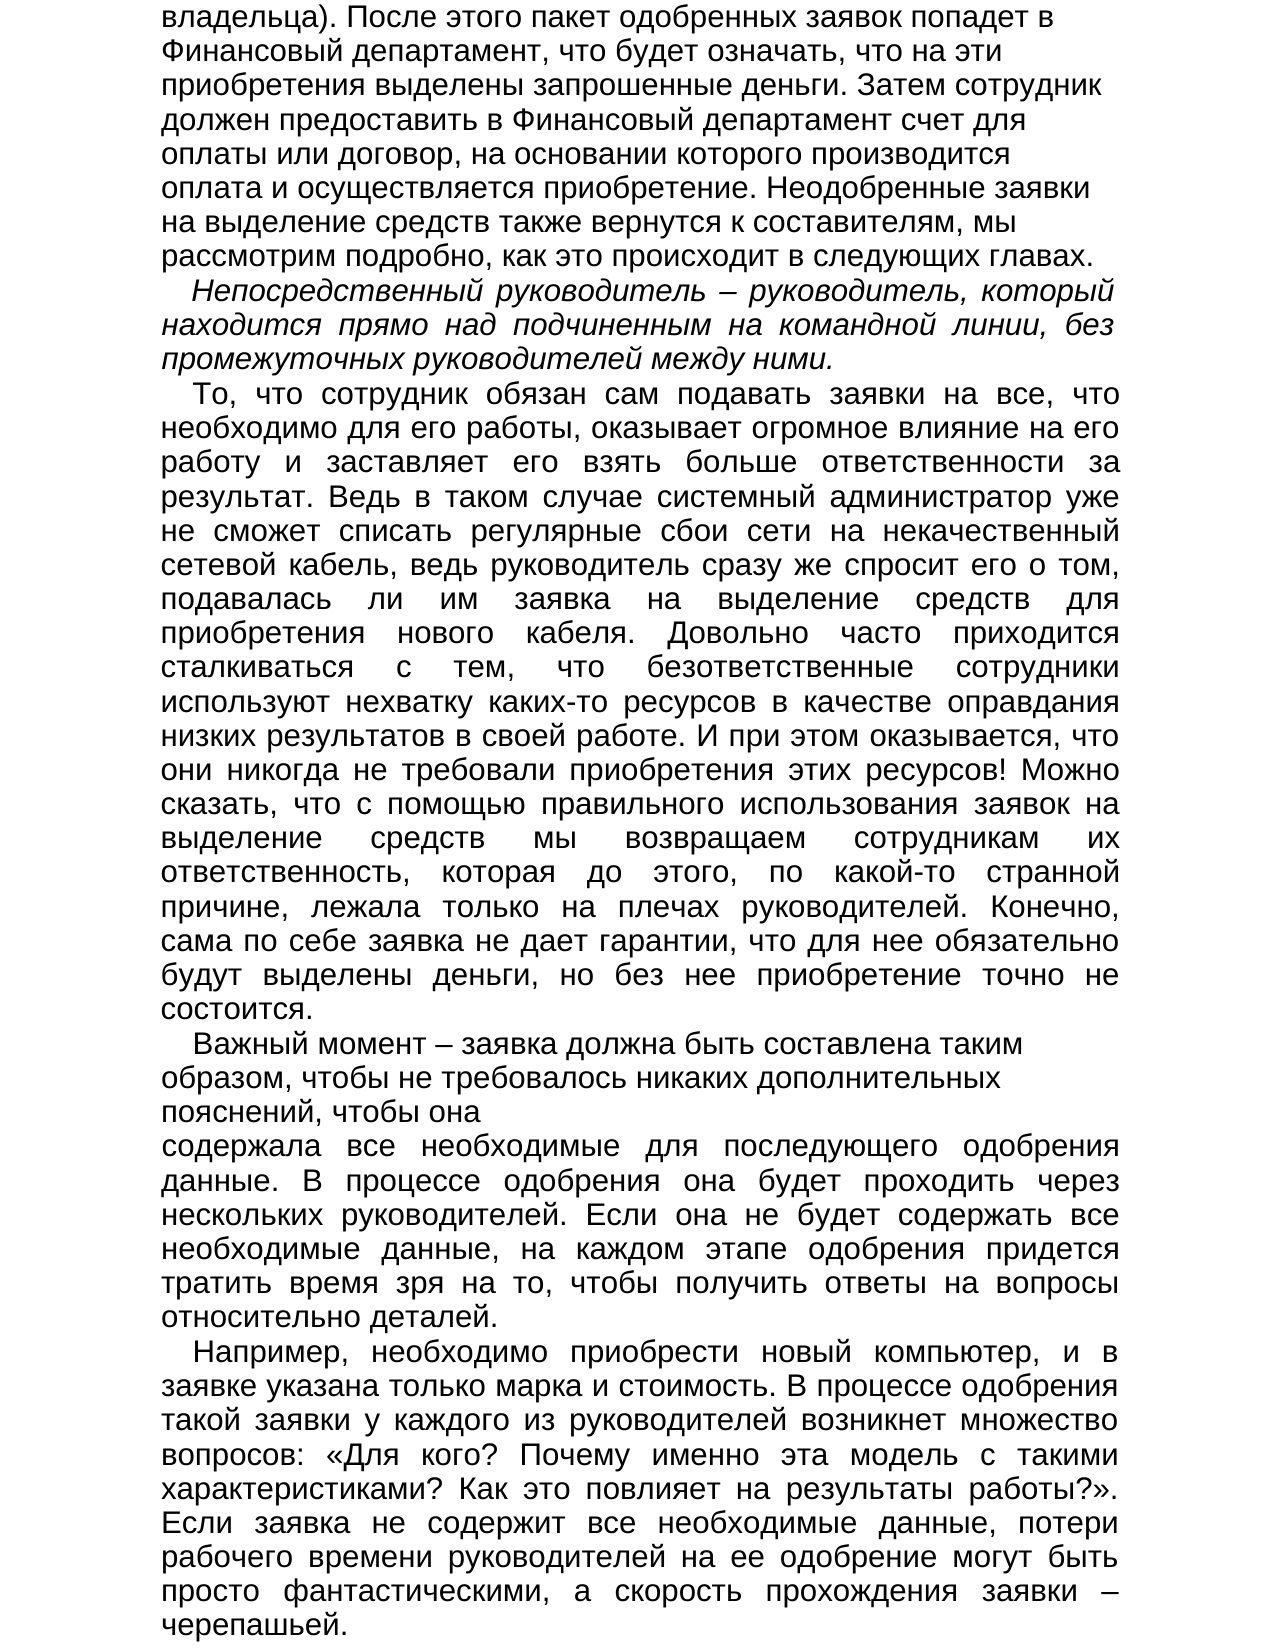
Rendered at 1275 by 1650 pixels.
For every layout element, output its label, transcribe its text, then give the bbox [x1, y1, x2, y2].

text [161, 0, 1120, 273]
text Например, необходимо приобрести новый компьютер, и в заявке указана только марка и стоимость. В процессе одобрения такой заявки у каждого из руководителей возникнет множество вопросов: «Для кого? Почему именно эта модель с такими характеристиками? Как это повлияет на результаты работы?». Если заявка не содержит все необходимые данные, потери рабочего времени руководителей на ее одобрение могут быть просто фантастическими, а скорость прохождения заявки – черепашьей. [161, 1335, 1119, 1642]
text содержала все необходимые для последующего одобрения данные. В процессе одобрения она будет проходить через нескольких руководителей. Если она не будет содержать все необходимые данные, на каждом этапе одобрения придется тратить время зря на то, чтобы получить ответы на вопросы относительно деталей. [161, 1129, 1121, 1334]
text Непосредственный руководитель – руководитель, который находится прямо над подчиненным на командной линии, без промежуточных руководителей между ними. [161, 274, 1118, 376]
text Важный момент – заявка должна быть составлена таким образом, чтобы не требовалось никаких дополнительных пояснений, чтобы она [161, 1027, 1117, 1129]
text То, что сотрудник обязан сам подавать заявки на все, что необходимо для его работы, оказывает огромное влияние на его работу и заставляет его взять больше ответственности за результат. Ведь в таком случае системный администратор уже не сможет списать регулярные сбои сети на некачественный сетевой кабель, ведь руководитель сразу же спросит его о том, подавалась ли им заявка на выделение средств для приобретения нового кабеля. Довольно часто приходится сталкиваться с тем, что безответственные сотрудники используют нехватку каких-то ресурсов в качестве оправдания низких результатов в своей работе. И при этом оказывается, что они никогда не требовали приобретения этих ресурсов! Можно сказать, что с помощью правильного использования заявок на выделение средств мы возвращаем сотрудникам их ответственность, которая до этого, по какой-то странной причине, лежала только на плечах руководителей. Конечно, сама по себе заявка не дает гарантии, что для нее обязательно будут выделены деньги, но без нее приобретение точно не состоится. [160, 377, 1121, 1026]
